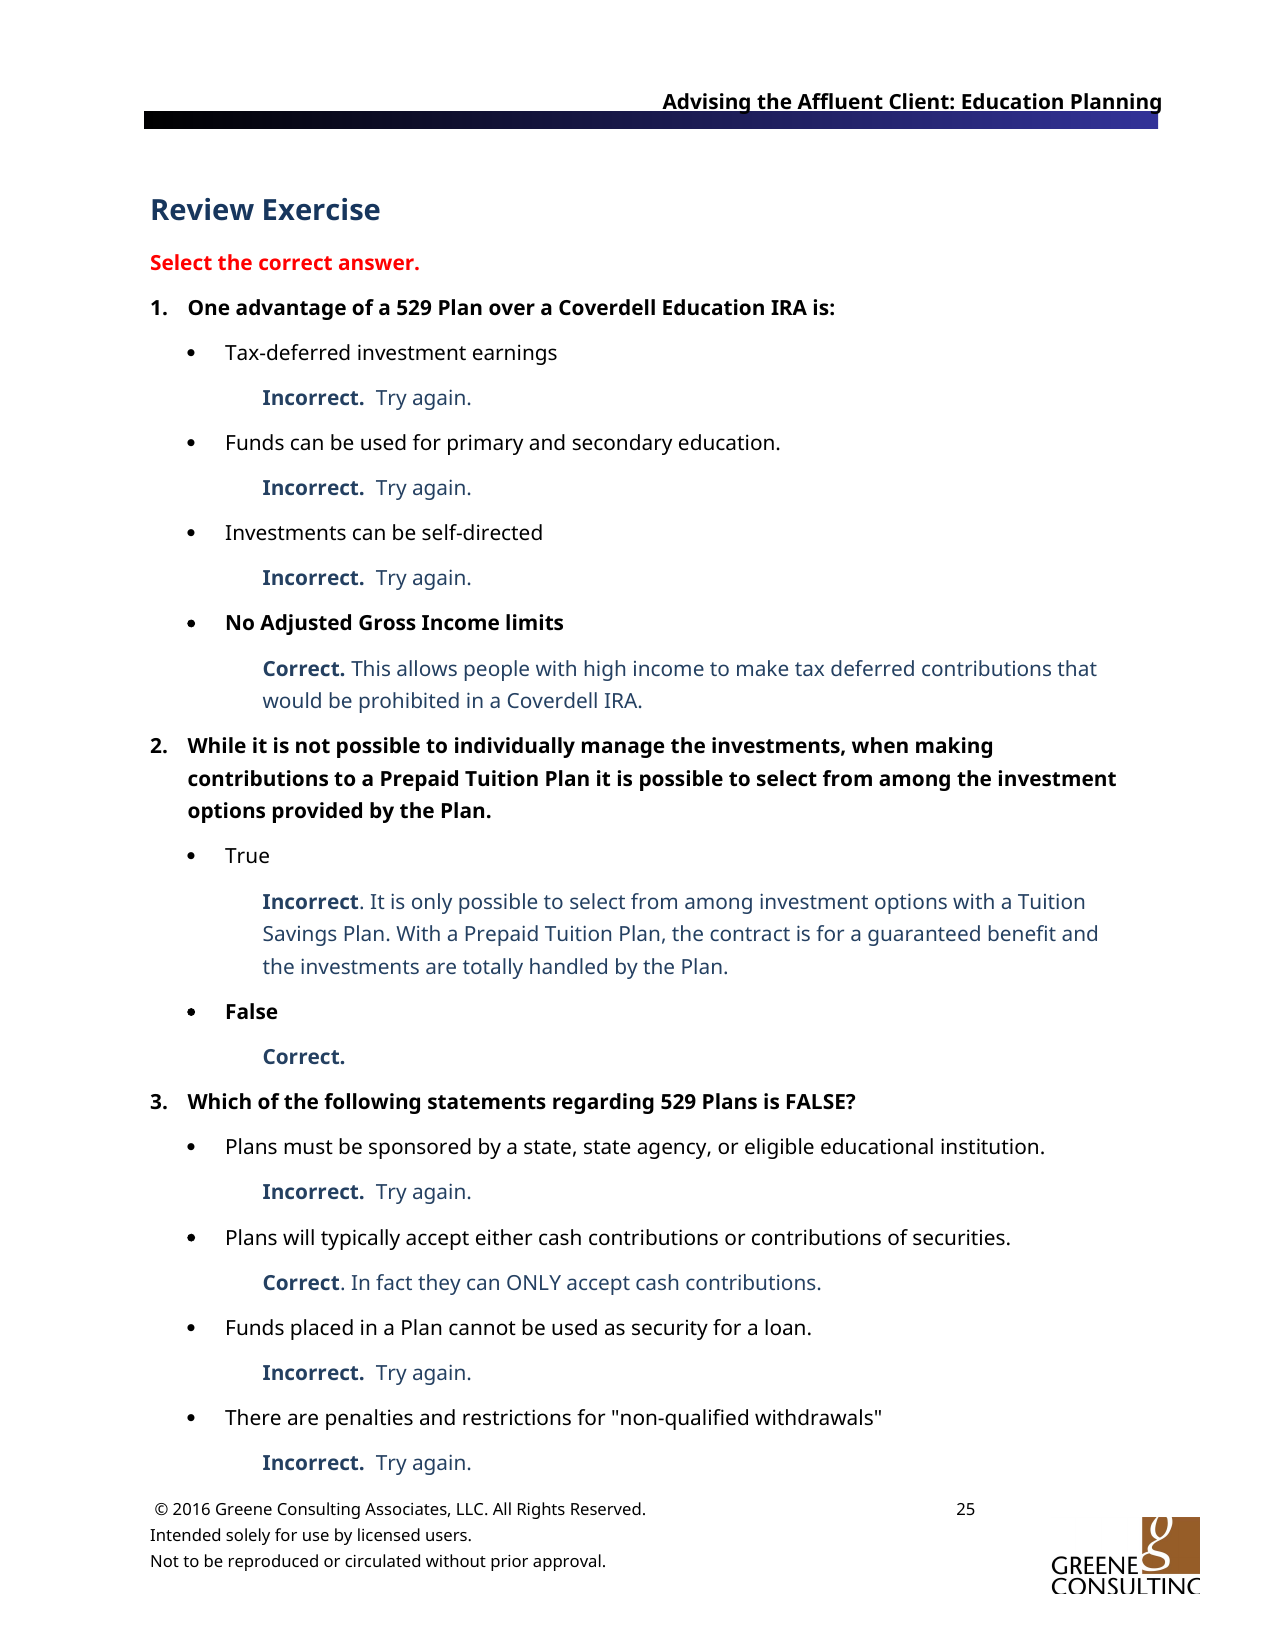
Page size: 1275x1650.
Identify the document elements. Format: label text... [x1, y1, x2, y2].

picture [1050, 1517, 1200, 1593]
list Funds can be used for primary and secondary education. [187, 428, 1125, 457]
list Plans must be sponsored by a state, state agency, or eligible educational institution. [187, 1132, 1125, 1161]
list False [187, 997, 1125, 1026]
text Incorrect. It is only possible to select from among investment options with a Tuition Savings Plan. With a Prepaid Tuition Plan, the contract is for a guaranteed benefit and the investments are totally handled by the Plan. [262, 887, 1125, 980]
list Which of the following statements regarding 529 Plans is FALSE? [150, 1087, 1125, 1116]
list No Adjusted Gross Income limits [187, 608, 1125, 637]
text Incorrect. Try again. [262, 473, 1125, 502]
text Correct. [262, 1042, 1125, 1071]
list While it is not possible to individually manage the investments, when making contributions to a Prepaid Tuition Plan it is possible to select from among the investment options provided by the Plan. [150, 731, 1125, 825]
list Investments can be self-directed [187, 518, 1125, 547]
list True [187, 842, 1125, 870]
text Select the correct answer. [150, 248, 1125, 276]
list Tax-deferred investment earnings [187, 338, 1125, 366]
text Correct. In fact they can ONLY accept cash contributions. [262, 1268, 1125, 1296]
subtitle Review Exercise [150, 189, 1125, 229]
text Incorrect. Try again. [262, 1358, 1125, 1386]
list Funds placed in a Plan cannot be used as security for a loan. [187, 1313, 1125, 1341]
list One advantage of a 529 Plan over a Coverdell Education IRA is: [150, 293, 1125, 321]
text Incorrect. Try again. [262, 1177, 1125, 1206]
text Incorrect. Try again. [262, 563, 1125, 592]
text Incorrect. Try again. [262, 1448, 1125, 1477]
list There are penalties and restrictions for "non-qualified withdrawals" [187, 1403, 1125, 1431]
text Incorrect. Try again. [262, 383, 1125, 411]
list Plans will typically accept either cash contributions or contributions of securities. [187, 1223, 1125, 1251]
text Correct. This allows people with high income to make tax deferred contributions that would be prohibited in a Coverdell IRA. [262, 654, 1125, 715]
